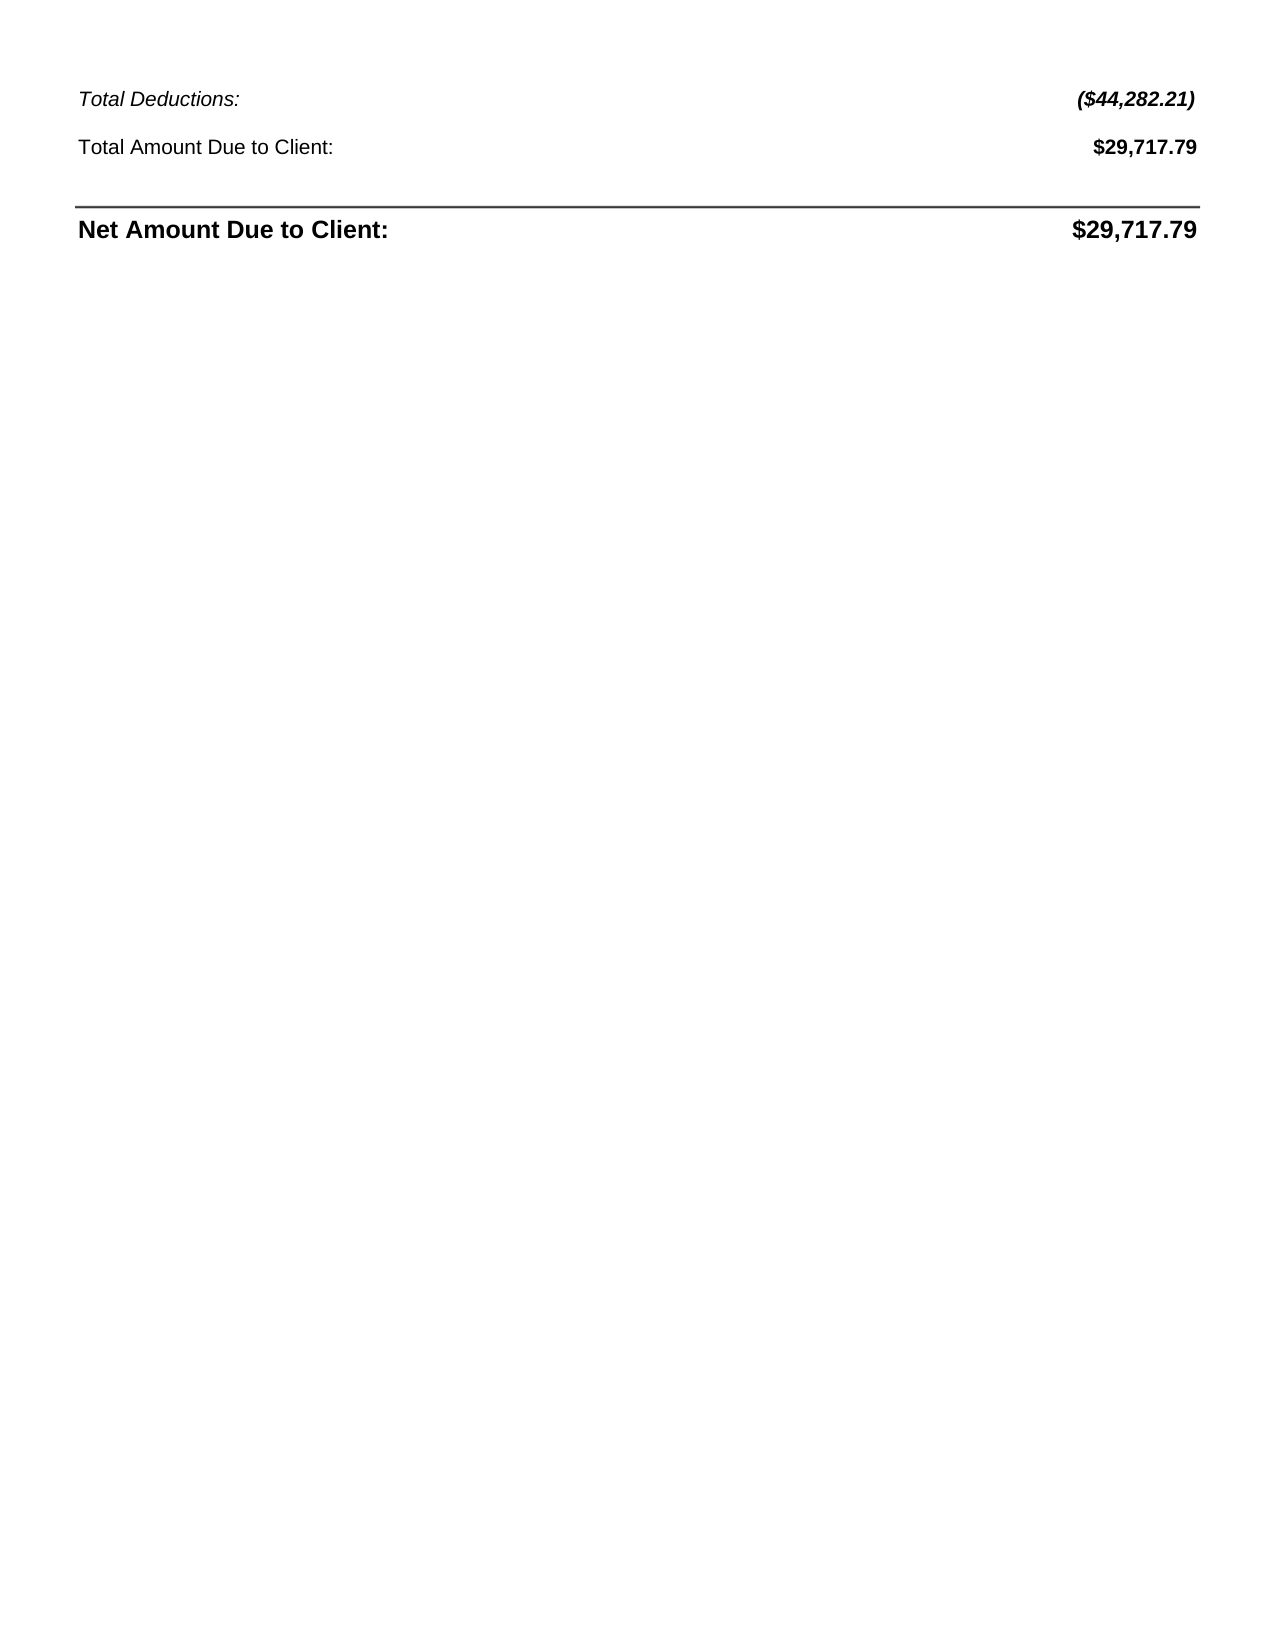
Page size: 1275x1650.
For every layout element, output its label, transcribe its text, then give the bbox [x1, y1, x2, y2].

text Total Amount Due to Client: [78, 135, 444, 159]
text $29,717.79 [941, 215, 1197, 244]
picture [75, 203, 1200, 212]
text Total Deductions: [78, 87, 408, 111]
text $29,717.79 [941, 135, 1197, 159]
text Net Amount Due to Client: [78, 215, 444, 244]
text ($44,282.21) [1005, 87, 1197, 111]
